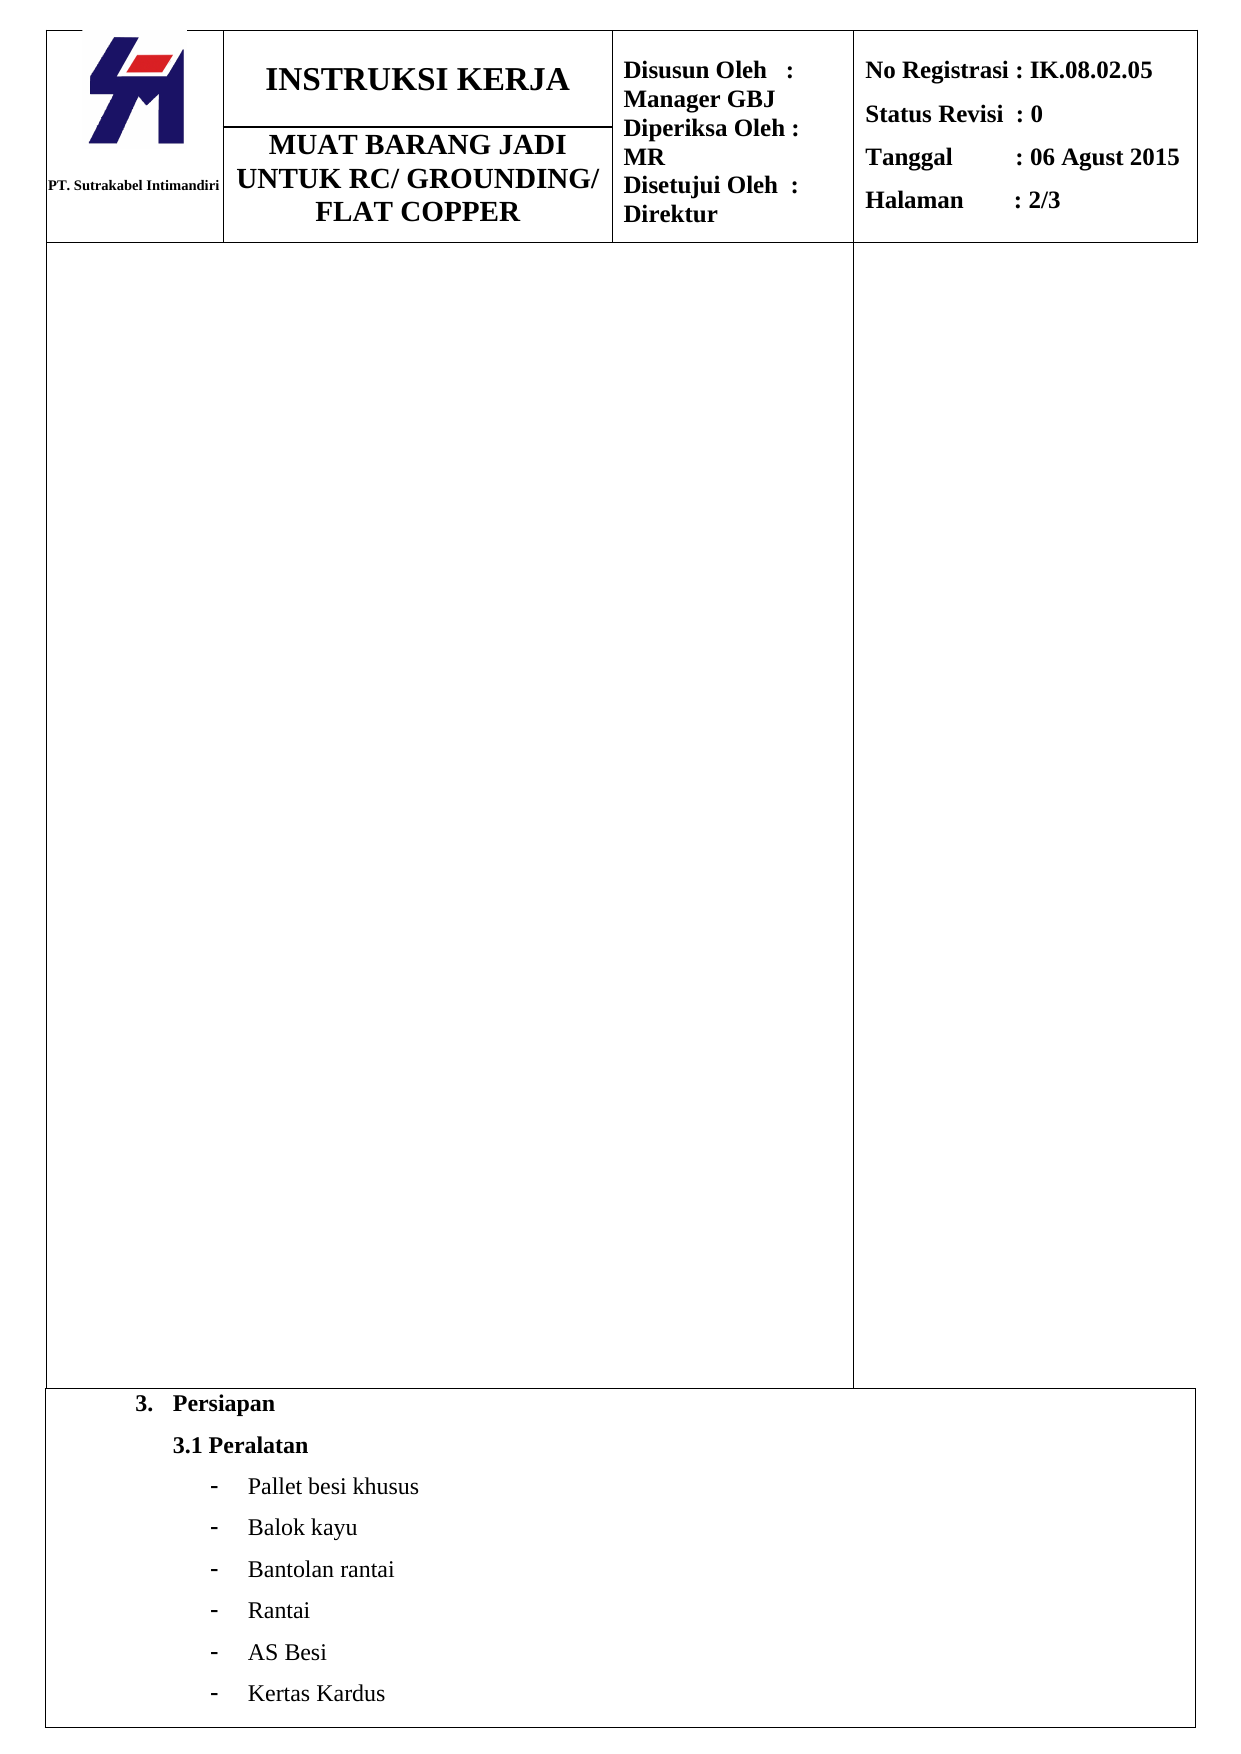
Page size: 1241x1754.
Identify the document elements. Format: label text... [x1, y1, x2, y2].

picture [82, 30, 187, 149]
table_header Tujuan Sebagai pedoman kerja untuk melakukan penanganan saat muat barang RC /Grounding/ Flat Copper ke dalam kendaraan. Referensi - Persiapan 3.1 Peralatan Pallet besi khusus Balok kayu Bantolan rantai Rantai AS Besi Kertas Kardus Forklift Pelaksanaan Persiapan Muat RC/ Grounding Gunakan alat pelindung diri yang sudah ditentukan. Bagian Persiapan Muat menerima Nota Order Packing (NOP) dari Staff Gudang Barang Jadi. Siapkan pallet besi yang sudah tertera timbangan beratnya. Bagian Persiapan Muat memastikan (label dan kemasan) RC / Grounding dalam kondisi baik. Bagian Persiapan Muat memastikan RC / Grounding yang akan disiapkan ukuran dan jumlah sesuai dengan dafter order yang tertera di Nota Order Packing (NOP). Angkat ke- 2 ujung RC / Grounding oleh 2 - 3 orang dan letakkan di atas pallet yang sudah disiapkan balok kayu pengganjal dan sudah dilapisi kertas kardus. RC / Grounding disusun dengan rapih dan teratur. Cross Check Kembali (ukuran dan jumlah) RC / Grounding yang telah disiapkan. Bagian Persiapan Muat harus menceklist / menstabilo Form Nota Order Packing jika RC / Grounding yang disiapkan sudah sesuai. Proses PersiapanUntuk Muat RC / Grounding selesai. Bagian Persiapan Muat memastikan jika order RC / Grounding jumlah susunannya banyak disarankan menggunakan pallet yang berbeda per-ukuran dan per-jumlah masing-masing untuk memudahkan proses loading (muat barang). Proses Muat RC/ Grounding Checker menerima Form Nota Muat (warna putih) dari Staff Gudang yang sudah di tandatangani atasannya. Foreman / Checker memastikan berkoordinasi dengan Bagian Persiapan Muat, jumlah dan ukuran RC / Grounding yang akan dimuat, sudah sesuai dengan Nota Muat dan disusun dengan benar di pallet besi (timbangan berat tertera di pallet). Angkat RC / Grounding pada pallet besi dengan menggunakan Forklift mendekati kendaraan yang telah disiapkan untuk pengiriman ke customer. Siapkan 2 balok kayu di atas kendaraan untuk mengganjal RC / Grounding agar tidak cacat / tergores / bengkok pada saat dimuat. Turunkan RC / Grounding ( sudah dilapisi kertas kardus ) pada pallet besi tersebut dengan baik, angkat kedua sisi RC dan Grounding dengan garpu Forklift, lakukan dengan hati – hati, Jangan dibanting atau dijatuhkan. Letakkan RC/Grounding diatas kedua balok kayu tersebut. Pada saat loading (muat) Checker harus memastikan ukuran dan jumlah RC / Grounding sudah sesuai dengan Nota Muat. Jika sudah sesuai ukuran dan jumlahnya Checker harus men-ceklist/menstabilo di laporan Nota Muat. Security mengecek muatan RC / Grounding dengan mengisi di Form Pengecekan Barang Security setelah memastikan muatan RC / Grounding sesuai dengan Nota Muat. Checker dan Security harus mencocokkan antara Nota Muat dengan Form Pengecekan Barang, sebagai dasar untuk cross check dengan surat jalan. Proses muat (Loading) RC/Grounding selesai. Persiapan Muat Flat Copper Gunakan alat pelindung diri yang sudah ditentukan. Foreman / Checker memastikan Drum dan Visual Flat Copper dalam kondisi OK. Foreman / Checker memastikan ukuran, jumlah dan berat Flat Copper yang akan dimuat sudah sesuai dengan order di Nota Order Packing (NOP) Foreman / Checker memastikan Flat Copper yang di order di Nota Order Packing (NOP) dipastikan sudah ada diarea Gudang Barang Jadi. Proses Muat Flat Copper Checker menerima Form Nota Muat (warna putih) dari Staff Gudang Barang Jadi yang sudah ditandatangani atasannya. Masukkan AS ke dalam lubang drum / haspel flat copper. Sangkutkan rantai dan bantolan rantai ke AS yang sudah dipasang pada drum / haspel. Masukkan garpu forklift ke dalam rantai untuk mengangkat flat copper tersebut. Angkat secara perlahan lalu letakkan pada kendaraan yang sudah disiapkan untuk melakukan pengiriman ke customer. Lepaskan rantai dan bantolan rantai. Pada saat loading (muat) Checker harus memastikan ukuran, jumlah dan berat flat copper sudah sesuai dengan Nota Muat. Jika sudah sesuai ukuran, jumlah dan beratnya Checker harus men-ceklist/menstabilo di laporan Nota Muat. Security mengecek muatan flat copper dengan mengisi di Form Pengecekan Barang Security setelah memastikan muatan flat copper sesuai dengan Nota Muat. Checker dan Security harus mencocokkan antar Nota Muat dengan Form Pengecekan Barang, sebagai dasar untuk cross check dengan surat jalan. Proses muat (Loading) flat copper selesai. [46, 1389, 1195, 1727]
